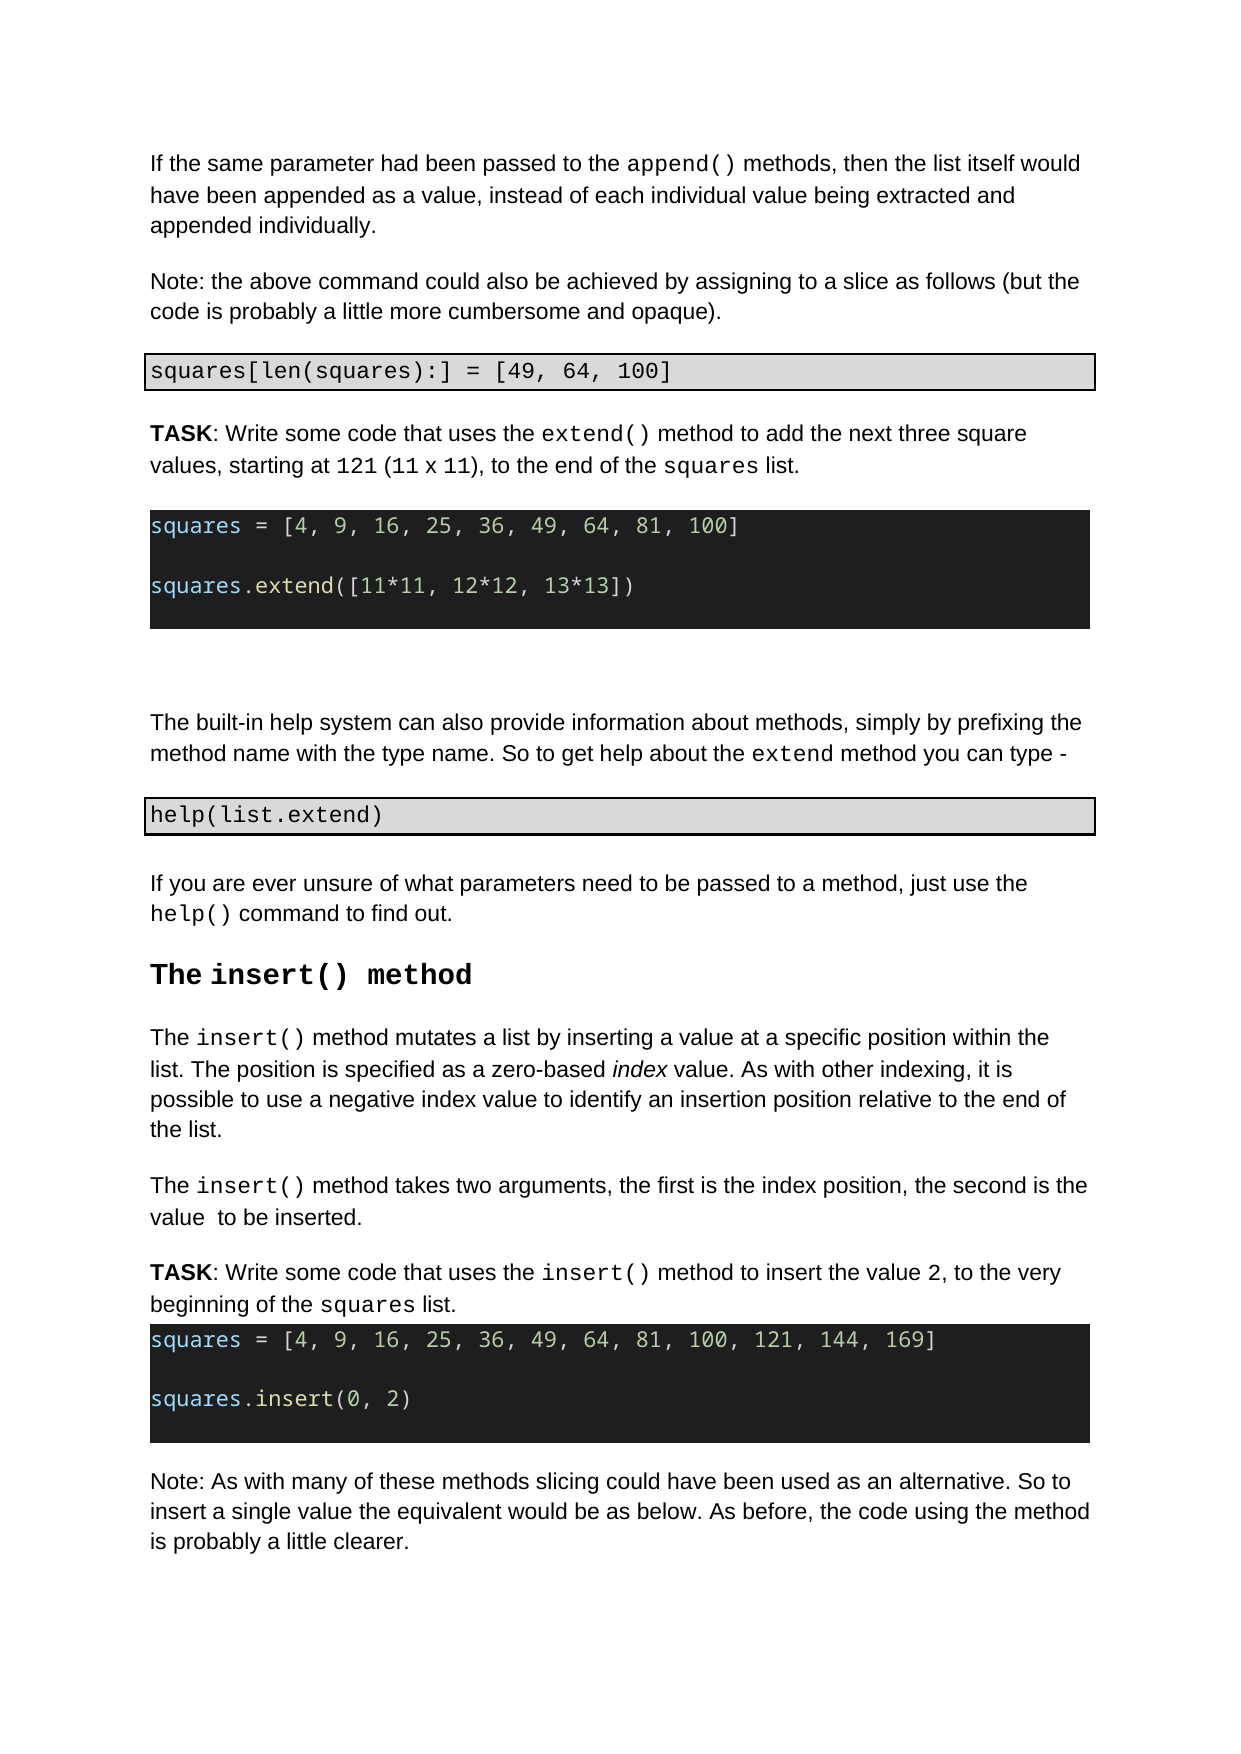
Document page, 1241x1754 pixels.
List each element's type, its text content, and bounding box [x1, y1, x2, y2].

text squares = [4, 9, 16, 25, 36, 49, 64, 81, 100, 121, 144, 169] [150, 1324, 1090, 1353]
text The insert() method [150, 957, 1090, 993]
text squares.extend([11*11, 12*12, 13*13]) [150, 569, 1090, 599]
text If you are ever unsure of what parameters need to be passed to a method, just use the help() command to find out. [150, 869, 1090, 928]
text squares.insert(0, 2) [150, 1383, 1090, 1413]
text TASK: Write some code that uses the extend() method to add the next three square values, starting at 121 (11 x 11), to the end of the squares list. [150, 420, 1090, 481]
text squares[len(squares):] = [49, 64, 100] [146, 355, 1094, 389]
text Note: As with many of these methods slicing could have been used as an alternative. So to insert a single value the equivalent would be as below. As before, the code using the method is probably a little clearer. [150, 1468, 1090, 1555]
text If the same parameter had been passed to the append() methods, then the list itself would have been appended as a value, instead of each individual value being extracted and appended individually. [150, 150, 1090, 239]
text The insert() method takes two arguments, the first is the index position, the second is the value to be inserted. [150, 1172, 1090, 1230]
text squares = [4, 9, 16, 25, 36, 49, 64, 81, 100] [150, 510, 1090, 540]
text The built-in help system can also provide information about methods, simply by prefixing the method name with the type name. So to get help about the extend method you can type - [150, 709, 1090, 768]
text The insert() method mutates a list by inserting a value at a specific position within the list. The position is specified as a zero-based index value. As with other indexing, it is possible to use a negative index value to identify an insertion position relative to the end of the list. [150, 1024, 1090, 1143]
text Note: the above command could also be achieved by assigning to a slice as follows (but the code is probably a little more cumbersome and opaque). [150, 268, 1090, 324]
text help(list.extend) [146, 799, 1094, 833]
text TASK: Write some code that uses the insert() method to insert the value 2, to the very beginning of the squares list. [150, 1259, 1090, 1319]
